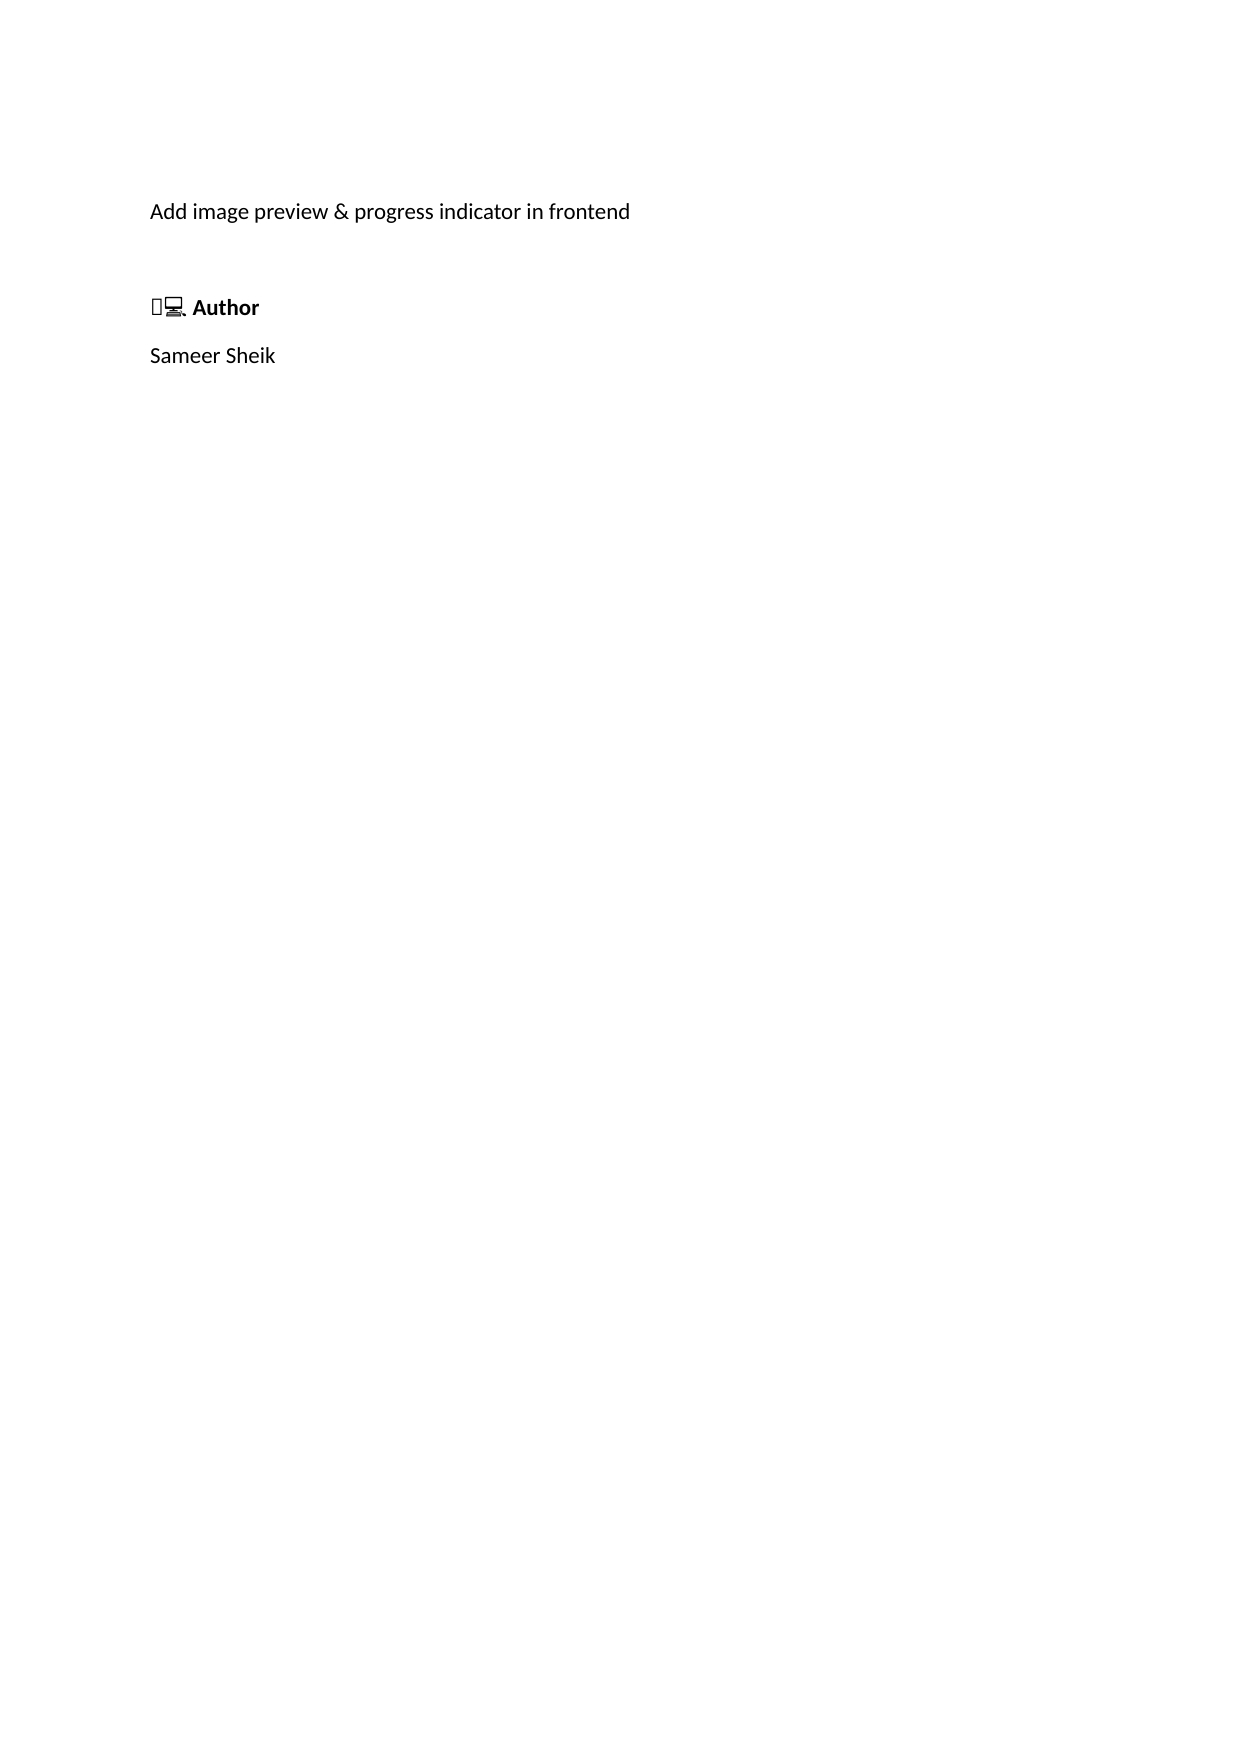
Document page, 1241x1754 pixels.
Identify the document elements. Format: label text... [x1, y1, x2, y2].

text Sameer Sheik [150, 341, 1090, 369]
text Add image preview & progress indicator in frontend [150, 197, 1090, 225]
text 👨‍💻 Author [150, 291, 1090, 322]
